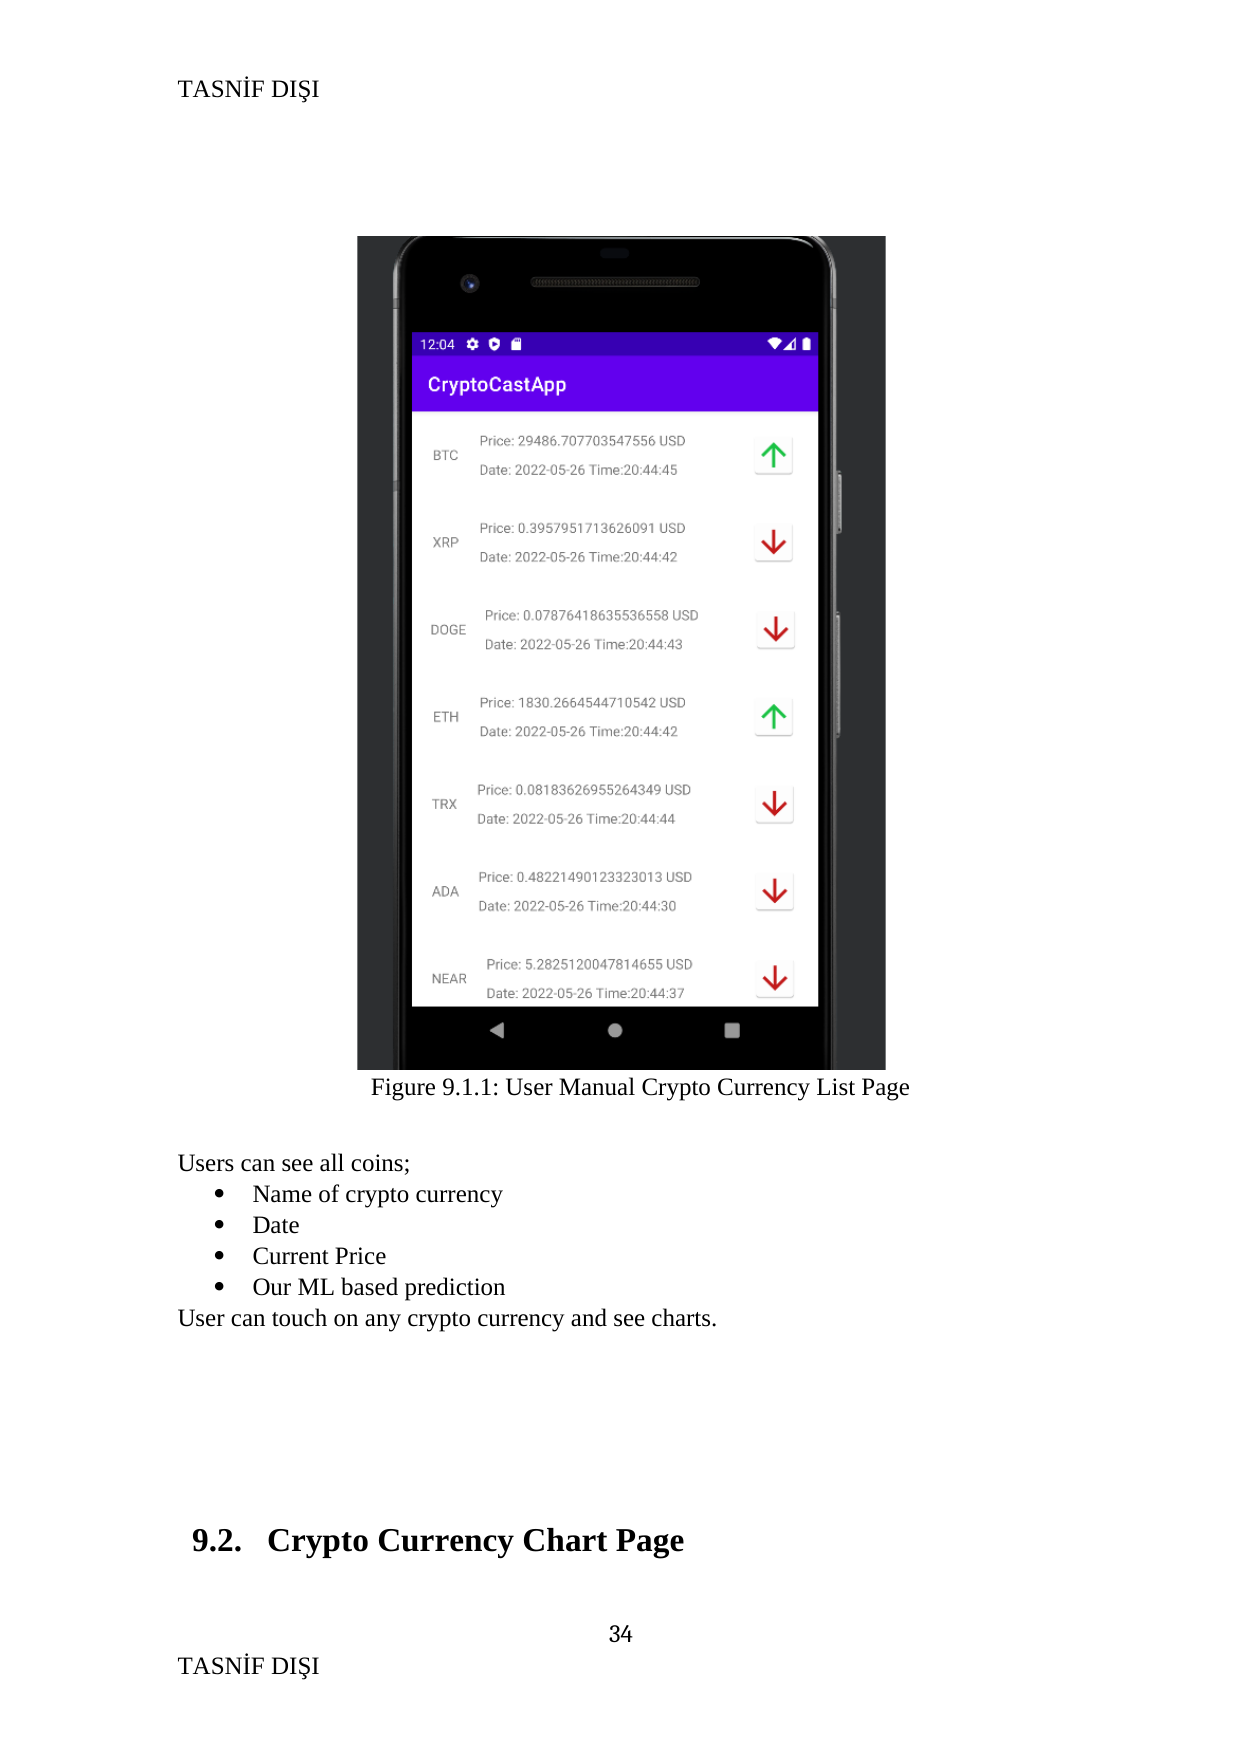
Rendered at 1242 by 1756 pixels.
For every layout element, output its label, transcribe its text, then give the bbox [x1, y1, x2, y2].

list Name of crypto currency [215, 1179, 1066, 1208]
picture [357, 236, 886, 1070]
text User can touch on any crypto currency and see charts. [177, 1303, 1066, 1332]
text Figure 9.1.1: User Manual Crypto Currency List Page [215, 1072, 1066, 1101]
list Date [215, 1210, 1066, 1239]
list Crypto Currency Chart Page [192, 1520, 1066, 1559]
list Current Price [215, 1241, 1066, 1270]
list Our ML based prediction [215, 1272, 1066, 1301]
text Users can see all coins; [177, 1148, 1066, 1177]
